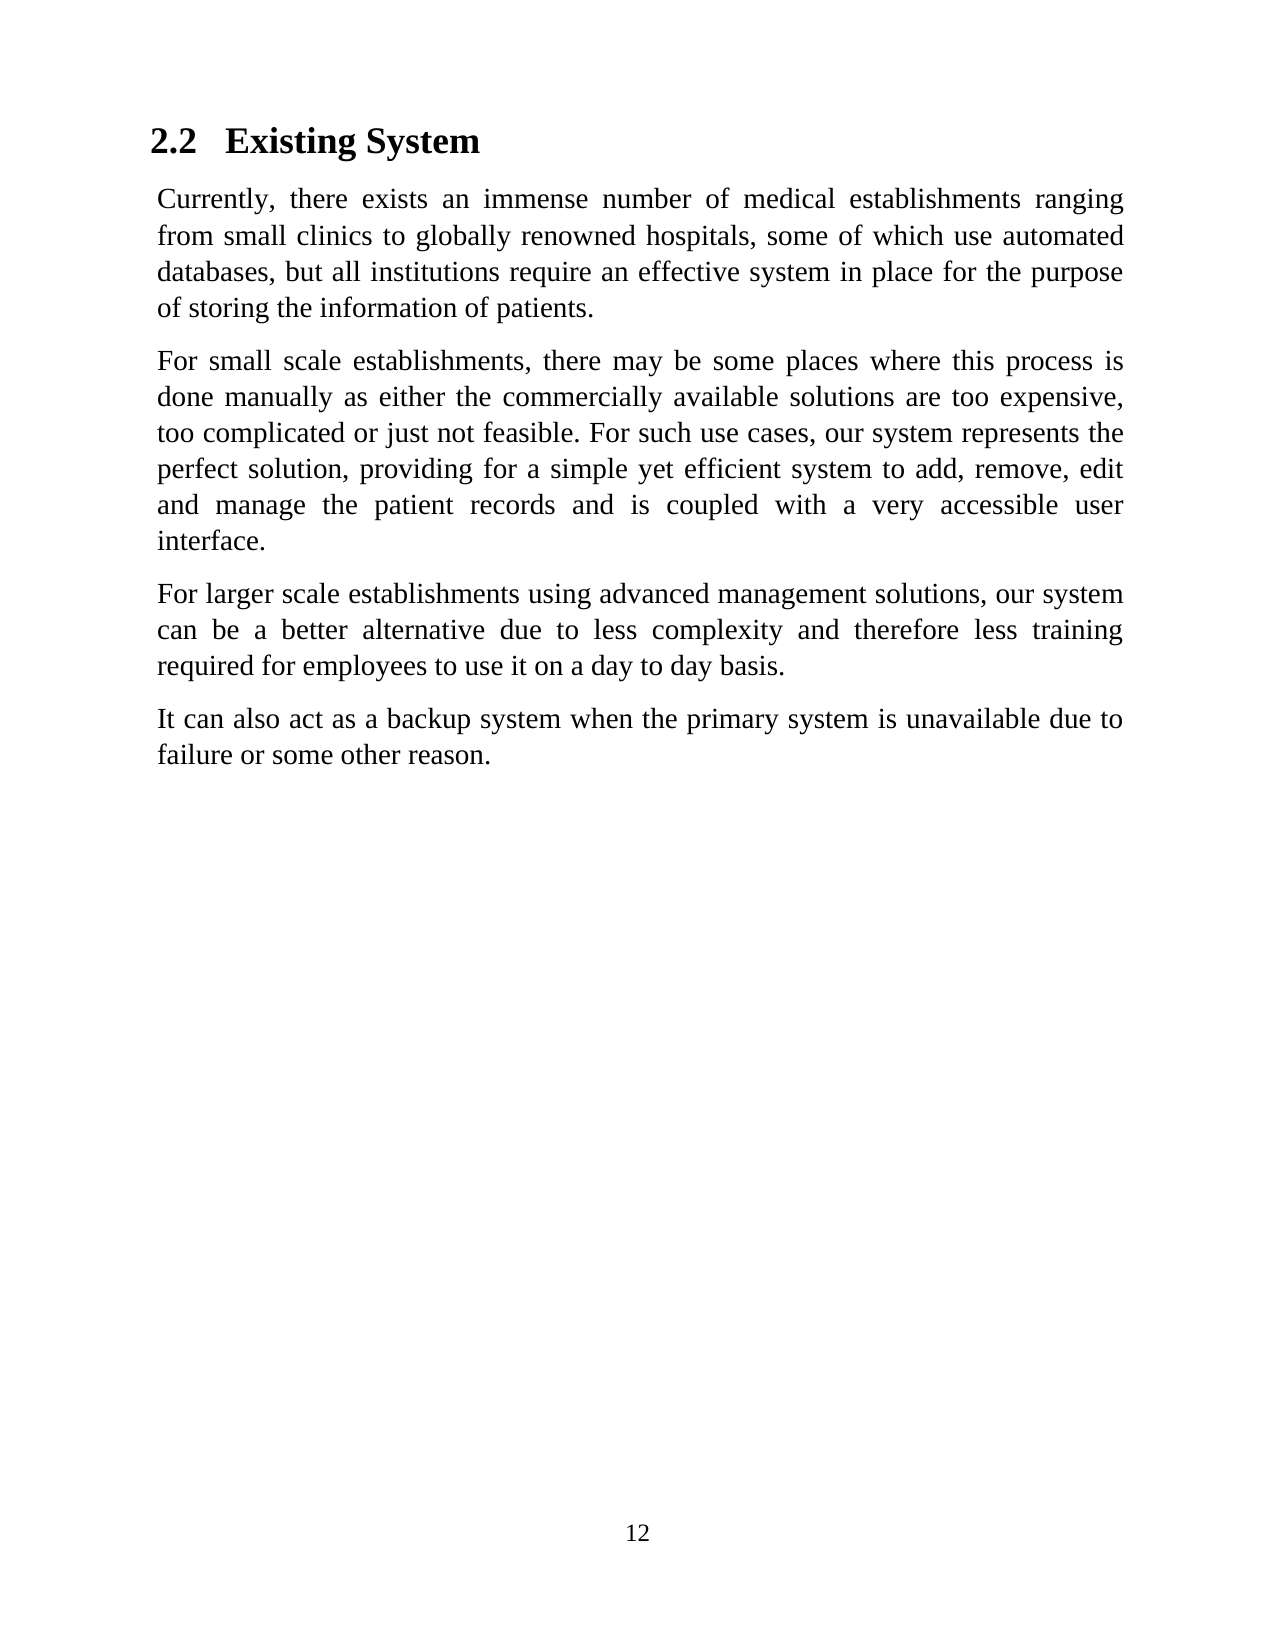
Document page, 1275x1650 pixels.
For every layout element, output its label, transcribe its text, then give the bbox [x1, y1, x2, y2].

text For larger scale establishments using advanced management solutions, our system can be a better alternative due to less complexity and therefore less training required for employees to use it on a day to day basis. [157, 576, 1125, 682]
text Currently, there exists an immense number of medical establishments ranging from small clinics to globally renowned hospitals, some of which use automated databases, but all institutions require an effective system in place for the purpose of storing the information of patients. [157, 181, 1125, 323]
text It can also act as a backup system when the primary system is unavailable due to failure or some other reason. [157, 701, 1125, 771]
list Existing System [150, 118, 1125, 161]
text For small scale establishments, there may be some places where this process is done manually as either the commercially available solutions are too expensive, too complicated or just not feasible. For such use cases, our system represents the perfect solution, providing for a simple yet efficient system to add, remove, edit and manage the patient records and is coupled with a very accessible user interface. [157, 343, 1125, 557]
